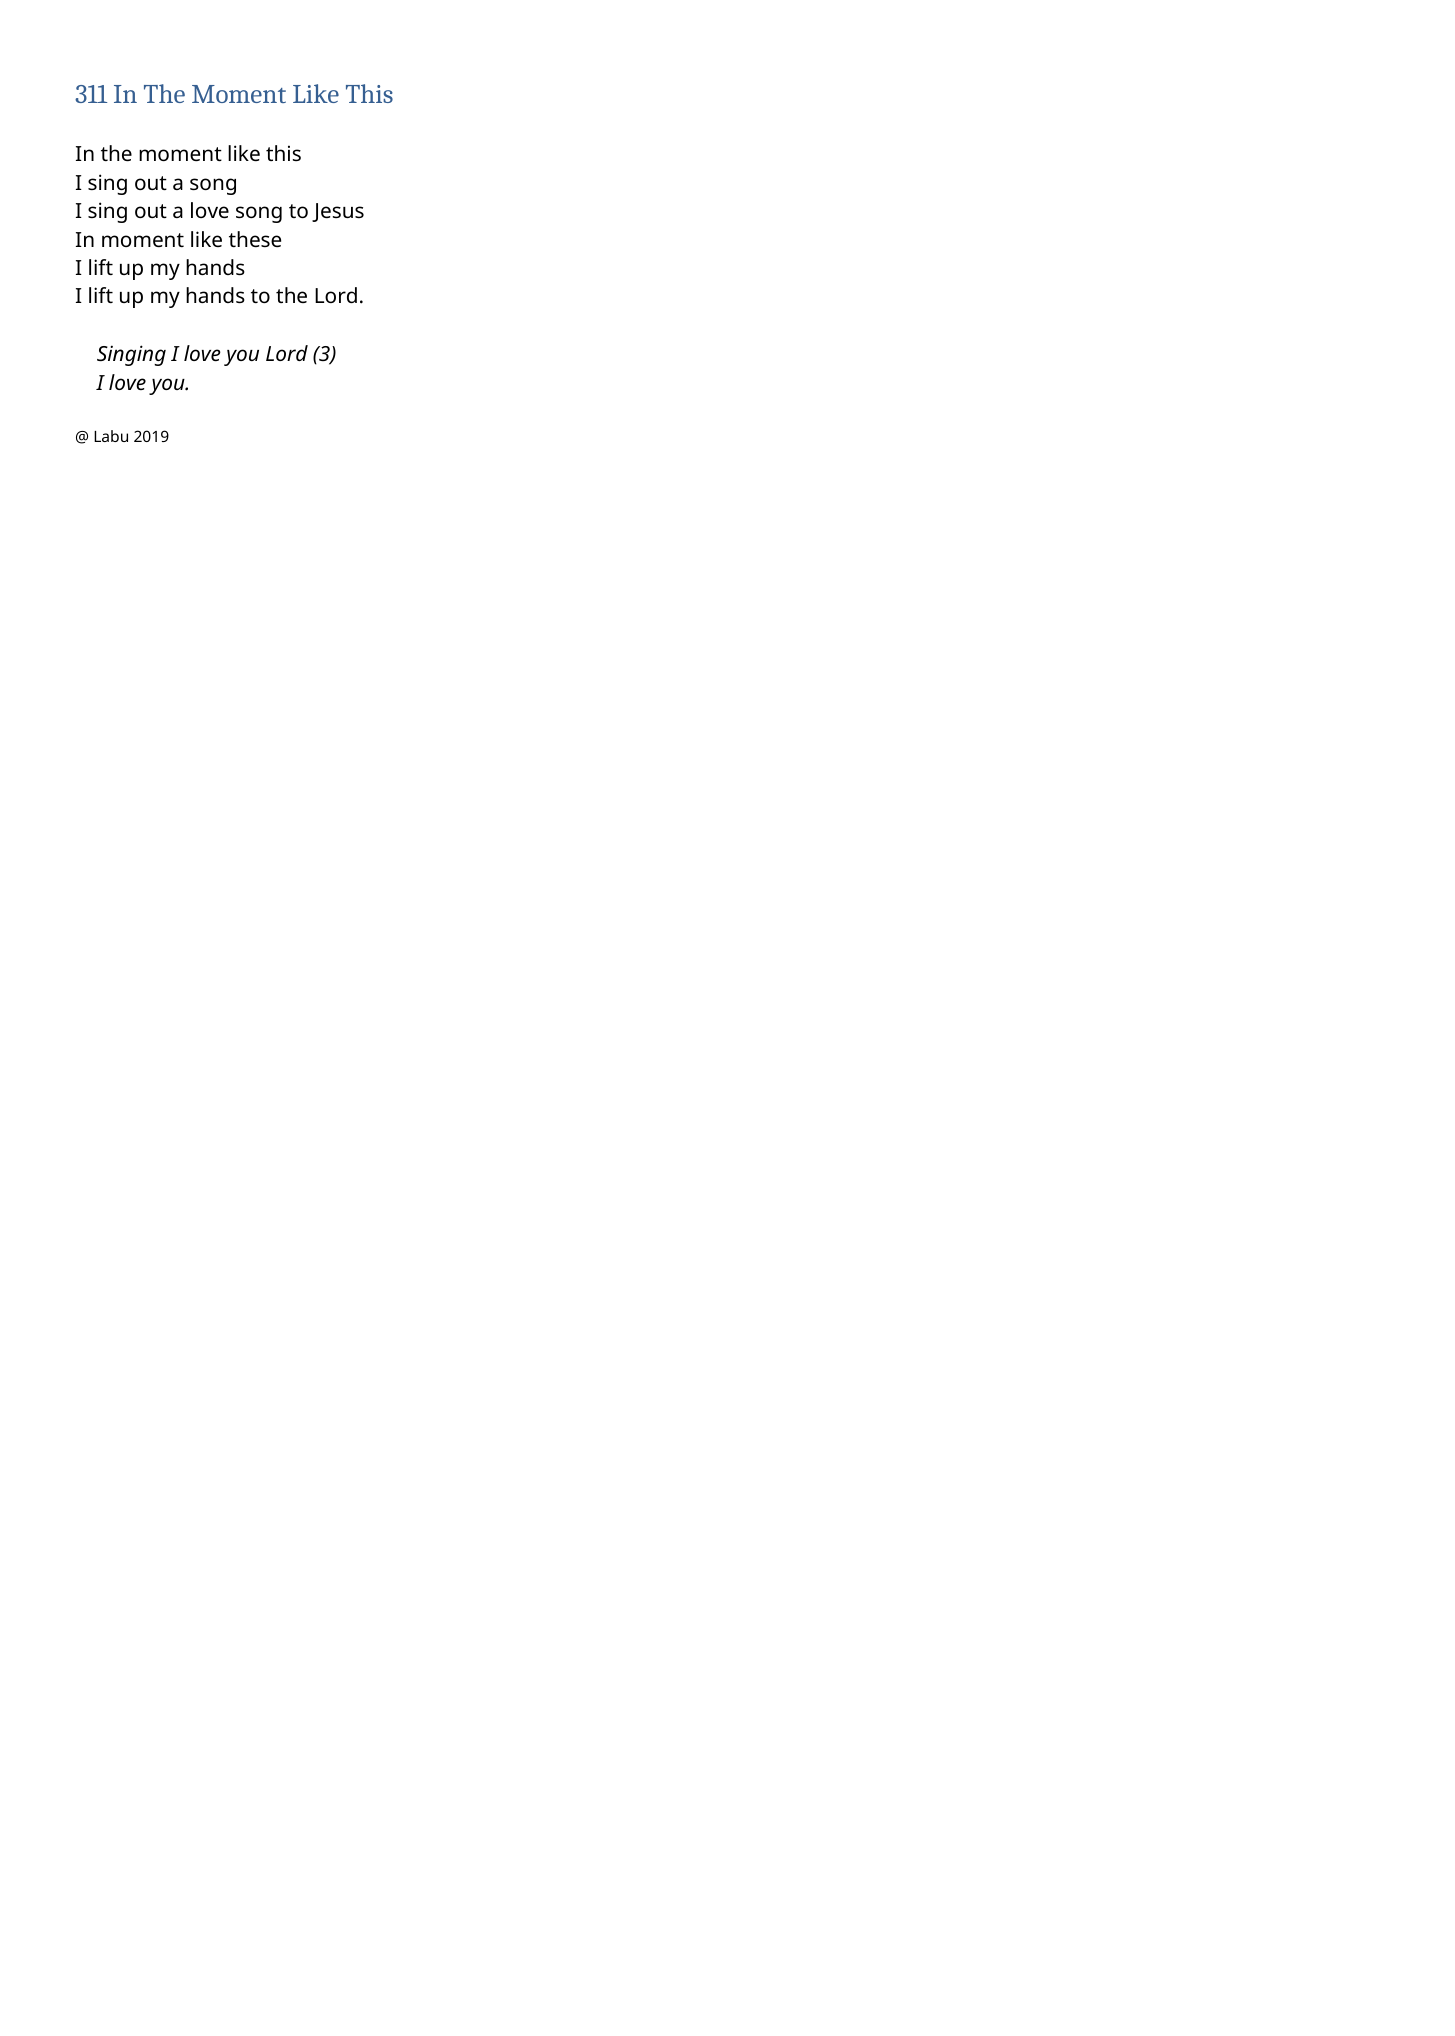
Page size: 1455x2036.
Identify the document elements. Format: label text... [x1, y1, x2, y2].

text In the moment like this I sing out a song I sing out a love song to Jesus In moment like these I lift up my hands I lift up my hands to the Lord. [75, 139, 1379, 310]
subtitle 311 In The Moment Like This [75, 79, 1379, 110]
text Singing I love you Lord (3) I love you. [75, 339, 1379, 396]
text @ Labu 2019 [75, 425, 1379, 478]
